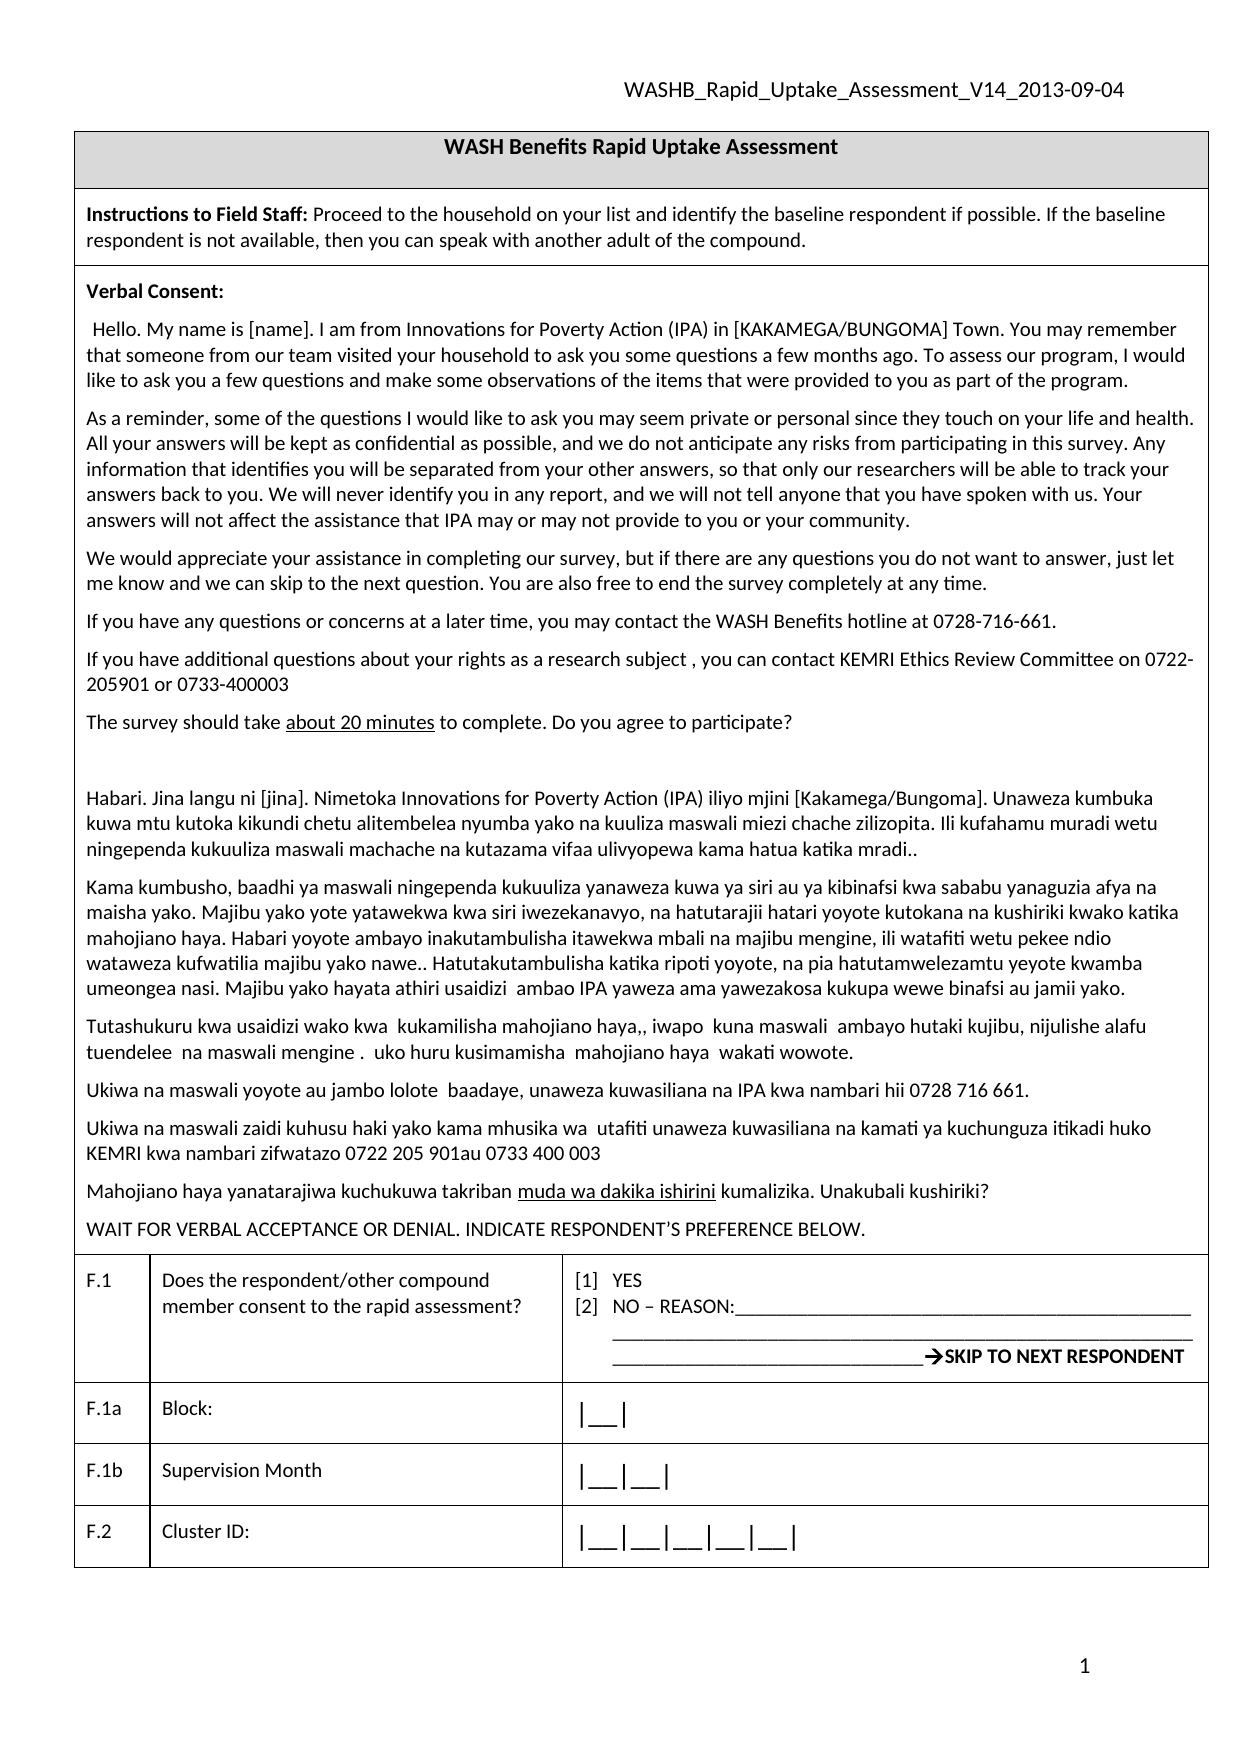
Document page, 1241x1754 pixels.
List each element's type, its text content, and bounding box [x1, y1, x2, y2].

table_cell F.1b [75, 1444, 149, 1505]
table_cell Does the respondent/other compound member consent to the rapid assessment? [151, 1255, 562, 1382]
table_cell |__|__| [563, 1444, 1208, 1505]
table_cell Cluster ID: [151, 1506, 562, 1567]
table_cell F.1a [75, 1383, 149, 1443]
table_cell Block: [151, 1383, 562, 1443]
table_cell Supervision Month [151, 1444, 562, 1505]
table_cell [75, 1255, 149, 1382]
table_cell [75, 1506, 149, 1567]
table_cell |__| [563, 1383, 1208, 1443]
table_cell Verbal Consent: Hello. My name is [name]. I am from Innovations for Poverty Action (IPA) in [KAKAMEGA/BUNGOMA] Town. You may remember that someone from our team visited your household to ask you some questions a few months ago. To assess our program, I would like to ask you a few questions and make some observations of the items that were provided to you as part of the program. As a reminder, some of the questions I would like to ask you may seem private or personal since they touch on your life and health. All your answers will be kept as confidential as possible, and we do not anticipate any risks from participating in this survey. Any information that identifies you will be separated from your other answers, so that only our researchers will be able to track your answers back to you. We will never identify you in any report, and we will not tell anyone that you have spoken with us. Your answers will not affect the assistance that IPA may or may not provide to you or your community. We would appreciate your assistance in completing our survey, but if there are any questions you do not want to answer, just let me know and we can skip to the next question. You are also free to end the survey completely at any time. If you have any questions or concerns at a later time, you may contact the WASH Benefits hotline at 0728-716-661. If you have additional questions about your rights as a research subject , you can contact KEMRI Ethics Review Committee on 0722-205901 or 0733-400003 The survey should take about 20 minutes to complete. Do you agree to participate? Habari. Jina langu ni [jina]. Nimetoka Innovations for Poverty Action (IPA) iliyo mjini [Kakamega/Bungoma]. Unaweza kumbuka kuwa mtu kutoka kikundi chetu alitembelea nyumba yako na kuuliza maswali miezi chache zilizopita. Ili kufahamu muradi wetu ningependa kukuuliza maswali machache na kutazama vifaa ulivyopewa kama hatua katika mradi.. Kama kumbusho, baadhi ya maswali ningependa kukuuliza yanaweza kuwa ya siri au ya kibinafsi kwa sababu yanaguzia afya na maisha yako. Majibu yako yote yatawekwa kwa siri iwezekanavyo, na hatutarajii hatari yoyote kutokana na kushiriki kwako katika mahojiano haya. Habari yoyote ambayo inakutambulisha itawekwa mbali na majibu mengine, ili watafiti wetu pekee ndio wataweza kufwatilia majibu yako nawe.. Hatutakutambulisha katika ripoti yoyote, na pia hatutamwelezamtu yeyote kwamba umeongea nasi. Majibu yako hayata athiri usaidizi ambao IPA yaweza ama yawezakosa kukupa wewe binafsi au jamii yako. Tutashukuru kwa usaidizi wako kwa kukamilisha mahojiano haya,, iwapo kuna maswali ambayo hutaki kujibu, nijulishe alafu tuendelee na maswali mengine . uko huru kusimamisha mahojiano haya wakati wowote. Ukiwa na maswali yoyote au jambo lolote baadaye, unaweza kuwasiliana na IPA kwa nambari hii 0728 716 661. Ukiwa na maswali zaidi kuhusu haki yako kama mhusika wa utafiti unaweza kuwasiliana na kamati ya kuchunguza itikadi huko KEMRI kwa nambari zifwatazo 0722 205 901au 0733 400 003 Mahojiano haya yanatarajiwa kuchukuwa takriban muda wa dakika ishirini kumalizika. Unakubali kushiriki? WAIT FOR VERBAL ACCEPTANCE OR DENIAL. INDICATE RESPONDENT’S PREFERENCE BELOW. [75, 266, 1208, 1254]
table_cell Instructions to Field Staff: Proceed to the household on your list and identify the baseline respondent if possible. If the baseline respondent is not available, then you can speak with another adult of the compound. [75, 189, 1208, 265]
table_cell |__|__|__|__|__| [563, 1506, 1208, 1567]
table_cell YES NO – REASON:____________________________________________ ______________________________________________________________________________________SKIP TO NEXT RESPONDENT [563, 1255, 1208, 1382]
table_header WASH Benefits Rapid Uptake Assessment [75, 132, 1208, 188]
